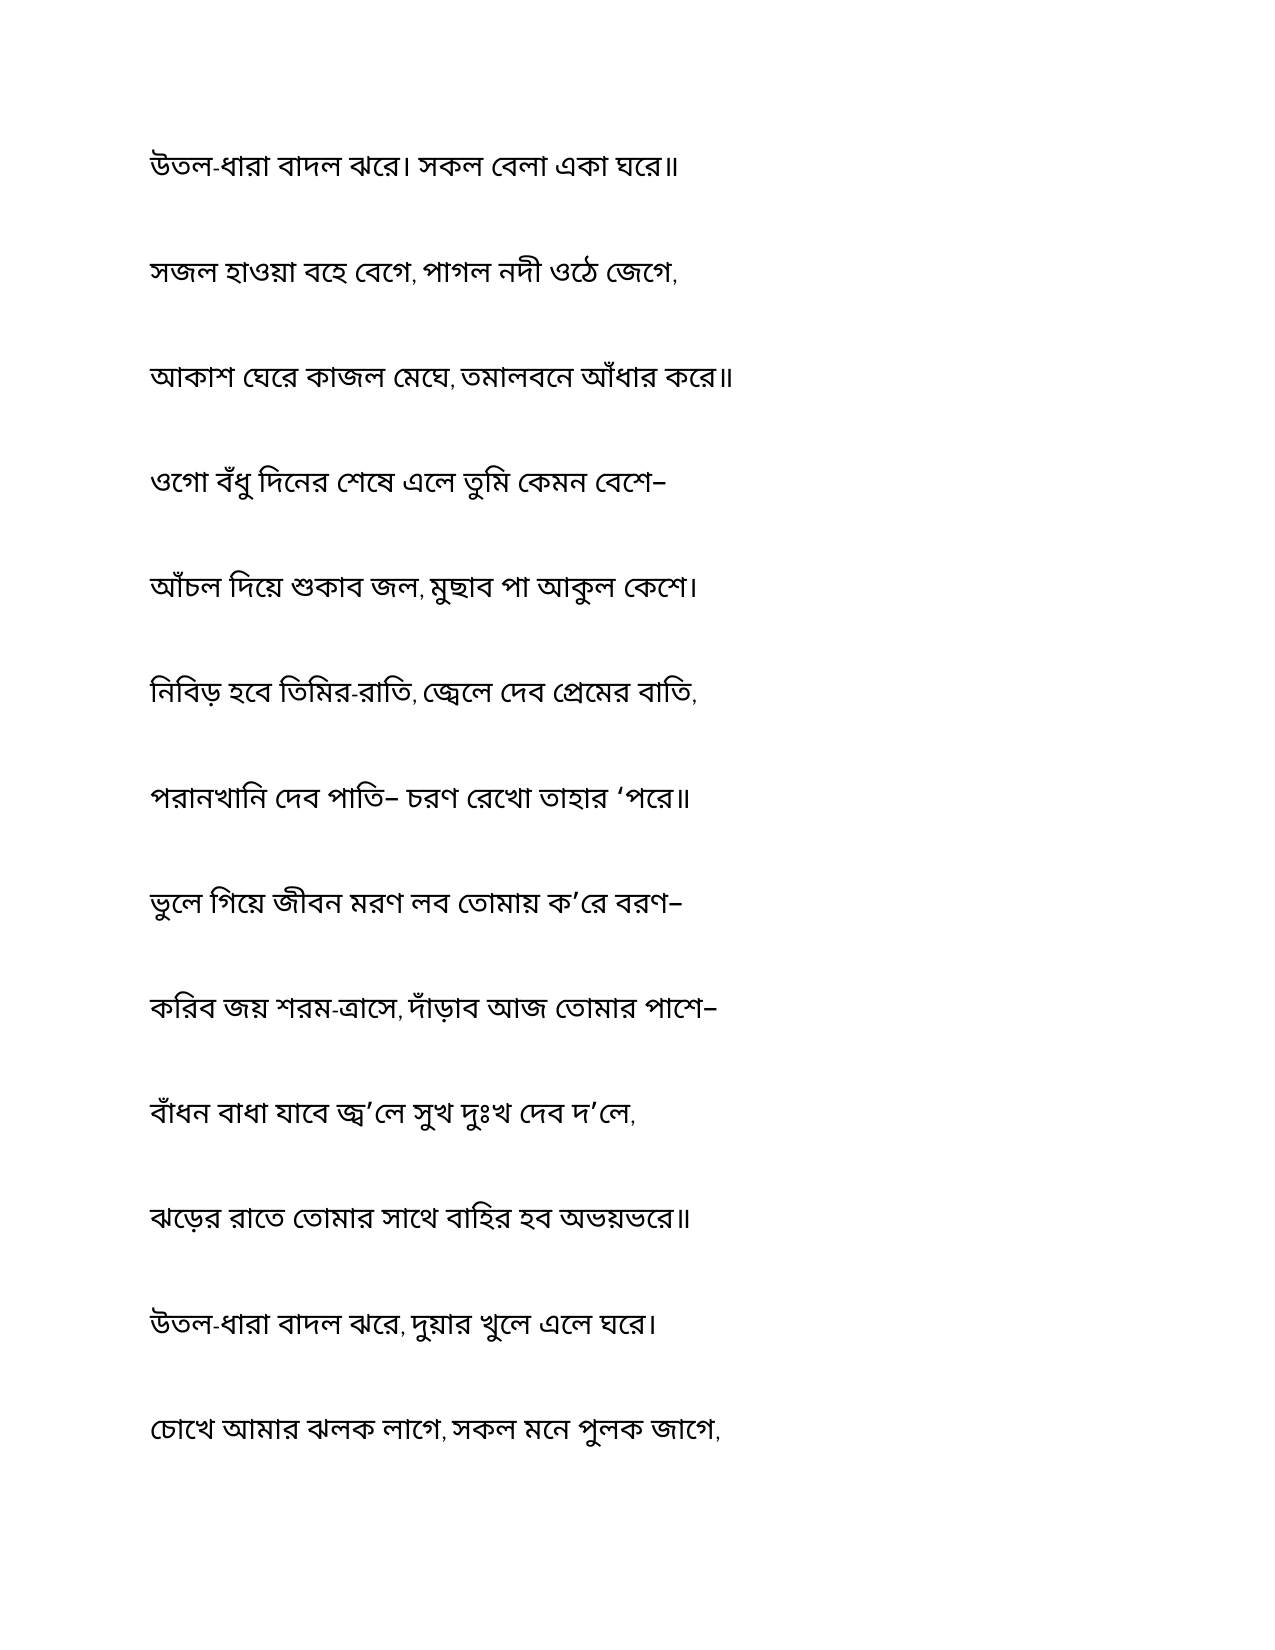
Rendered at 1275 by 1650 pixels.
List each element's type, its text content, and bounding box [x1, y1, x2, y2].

text ওগো বঁধু দিনের শেষে এলে তুমি কেমন বেশে– [150, 466, 1125, 504]
text ভুলে গিয়ে জীবন মরণ লব তোমায় ক’রে বরণ– [150, 886, 1125, 925]
text পরানখানি দেব পাতি– চরণ রেখো তাহার ‘পরে॥ [150, 781, 1125, 820]
text বাঁধন বাধা যাবে জ্ব’লে সুখ দুঃখ দেব দ’লে, [150, 1097, 1125, 1136]
text আকাশ ঘেরে কাজল মেঘে, তমালবনে আঁধার করে॥ [150, 360, 1125, 399]
text চোখে আমার ঝলক লাগে, সকল মনে পুলক জাগে, [150, 1412, 1125, 1451]
text নিবিড় হবে তিমির-রাতি, জ্বেলে দেব প্রেমের বাতি, [150, 676, 1125, 715]
text উতল-ধারা বাদল ঝরে। সকল বেলা একা ঘরে॥ [150, 150, 1125, 189]
text আঁচল দিয়ে শুকাব জল, মুছাব পা আকুল কেশে। [150, 571, 1125, 609]
text ঝড়ের রাতে তোমার সাথে বাহির হব অভয়ভরে॥ [150, 1202, 1125, 1241]
text সজল হাওয়া বহে বেগে, পাগল নদী ওঠে জেগে, [150, 255, 1125, 294]
text উতল-ধারা বাদল ঝরে, দুয়ার খুলে এলে ঘরে। [150, 1307, 1125, 1346]
text করিব জয় শরম-ত্রাসে, দাঁড়াব আজ তোমার পাশে– [150, 992, 1125, 1030]
